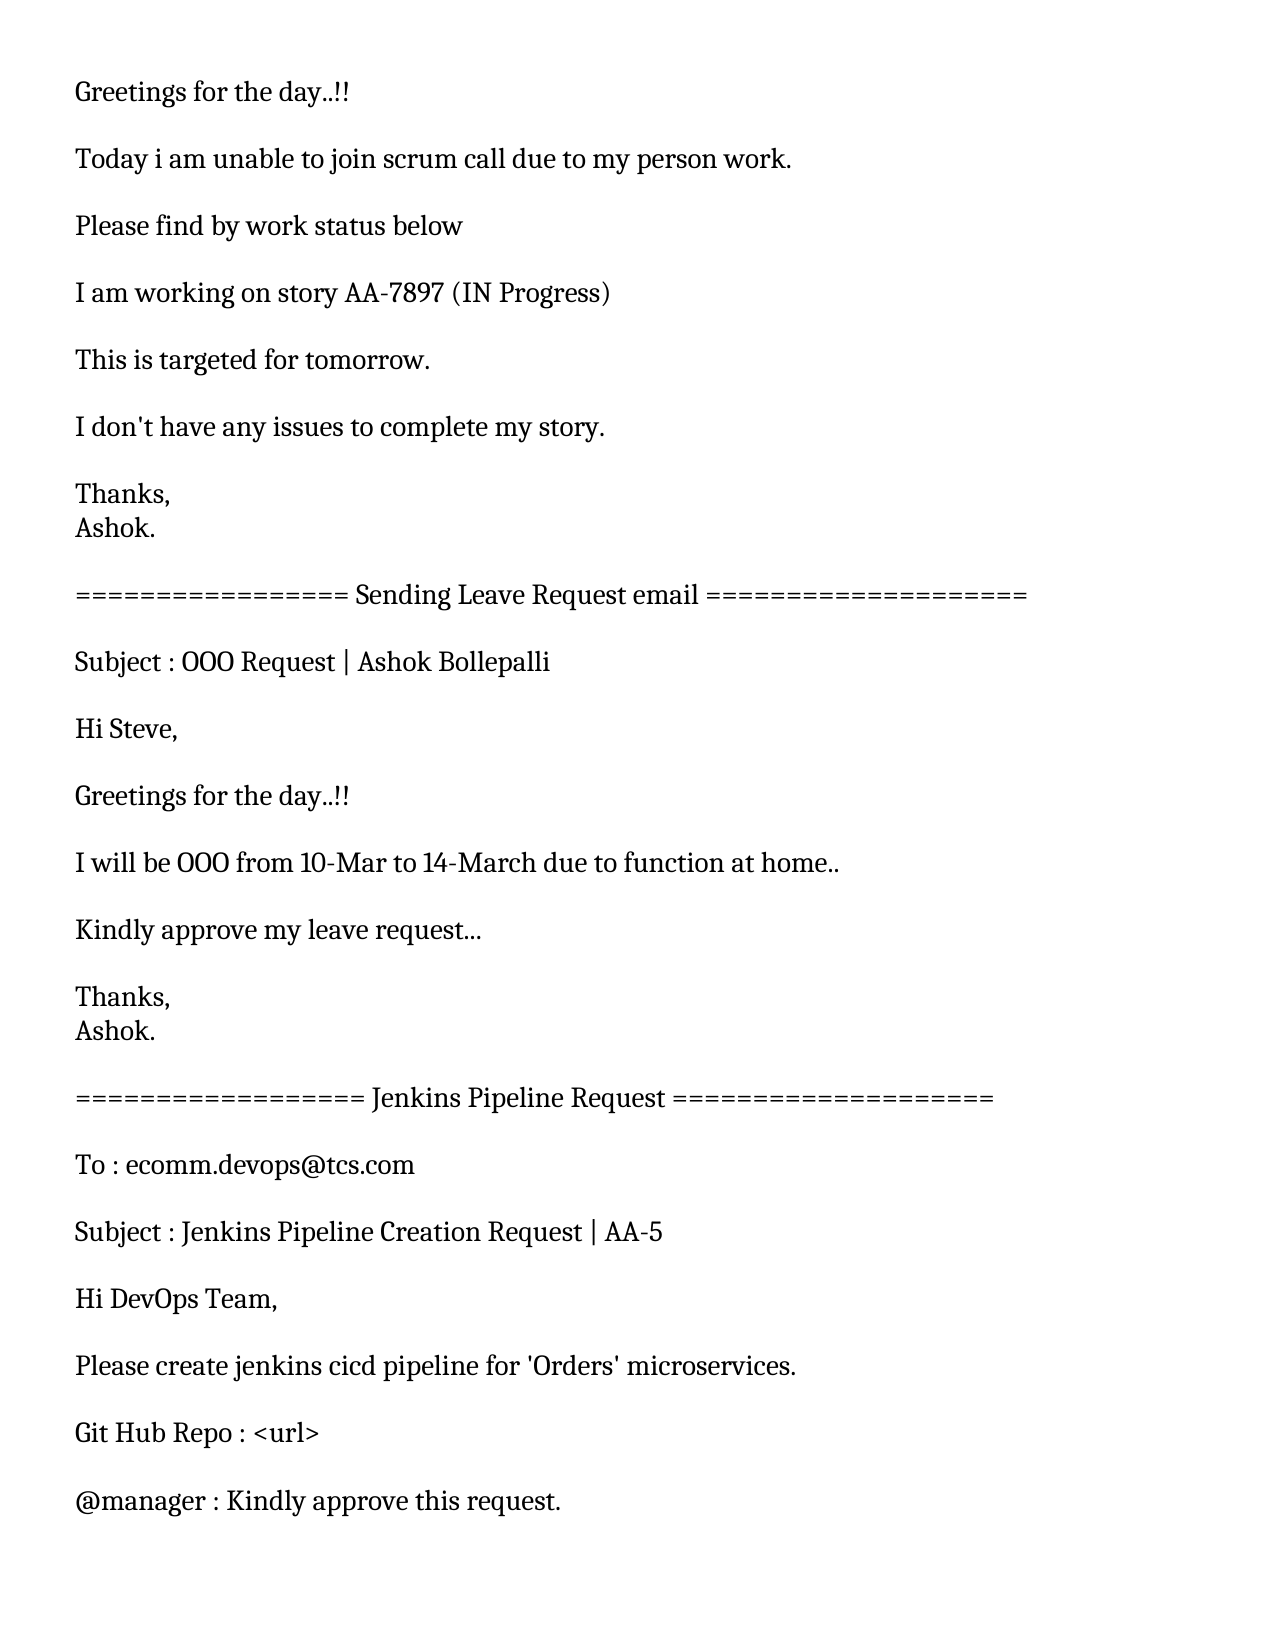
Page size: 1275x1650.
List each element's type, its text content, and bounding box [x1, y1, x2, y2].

text Hi DevOps Team, [75, 1282, 1200, 1316]
text Thanks, [75, 981, 1200, 1014]
text @manager : Kindly approve this request. [75, 1484, 1200, 1517]
text Ashok. [75, 511, 1200, 544]
text Please create jenkins cicd pipeline for 'Orders' microservices. [75, 1349, 1200, 1383]
text Today i am unable to join scrum call due to my person work. [75, 142, 1200, 176]
text Hi Steve, [75, 712, 1200, 746]
text Ashok. [75, 1014, 1200, 1048]
text Greetings for the day..!! [75, 75, 1200, 108]
text This is targeted for tomorrow. [75, 343, 1200, 377]
text Git Hub Repo : <url> [75, 1417, 1200, 1450]
text Kindly approve my leave request... [75, 913, 1200, 947]
text I will be OOO from 10-Mar to 14-March due to function at home.. [75, 846, 1200, 880]
text Subject : OOO Request | Ashok Bollepalli [75, 645, 1200, 679]
text I don't have any issues to complete my story. [75, 410, 1200, 444]
text Greetings for the day..!! [75, 779, 1200, 813]
text Thanks, [75, 477, 1200, 511]
text Please find by work status below [75, 209, 1200, 243]
text ================= Sending Leave Request email ==================== [75, 578, 1200, 612]
text ================== Jenkins Pipeline Request ==================== [75, 1081, 1200, 1115]
text I am working on story AA-7897 (IN Progress) [75, 276, 1200, 310]
text Subject : Jenkins Pipeline Creation Request | AA-5 [75, 1215, 1200, 1249]
text To : ecomm.devops@tcs.com [75, 1148, 1200, 1182]
